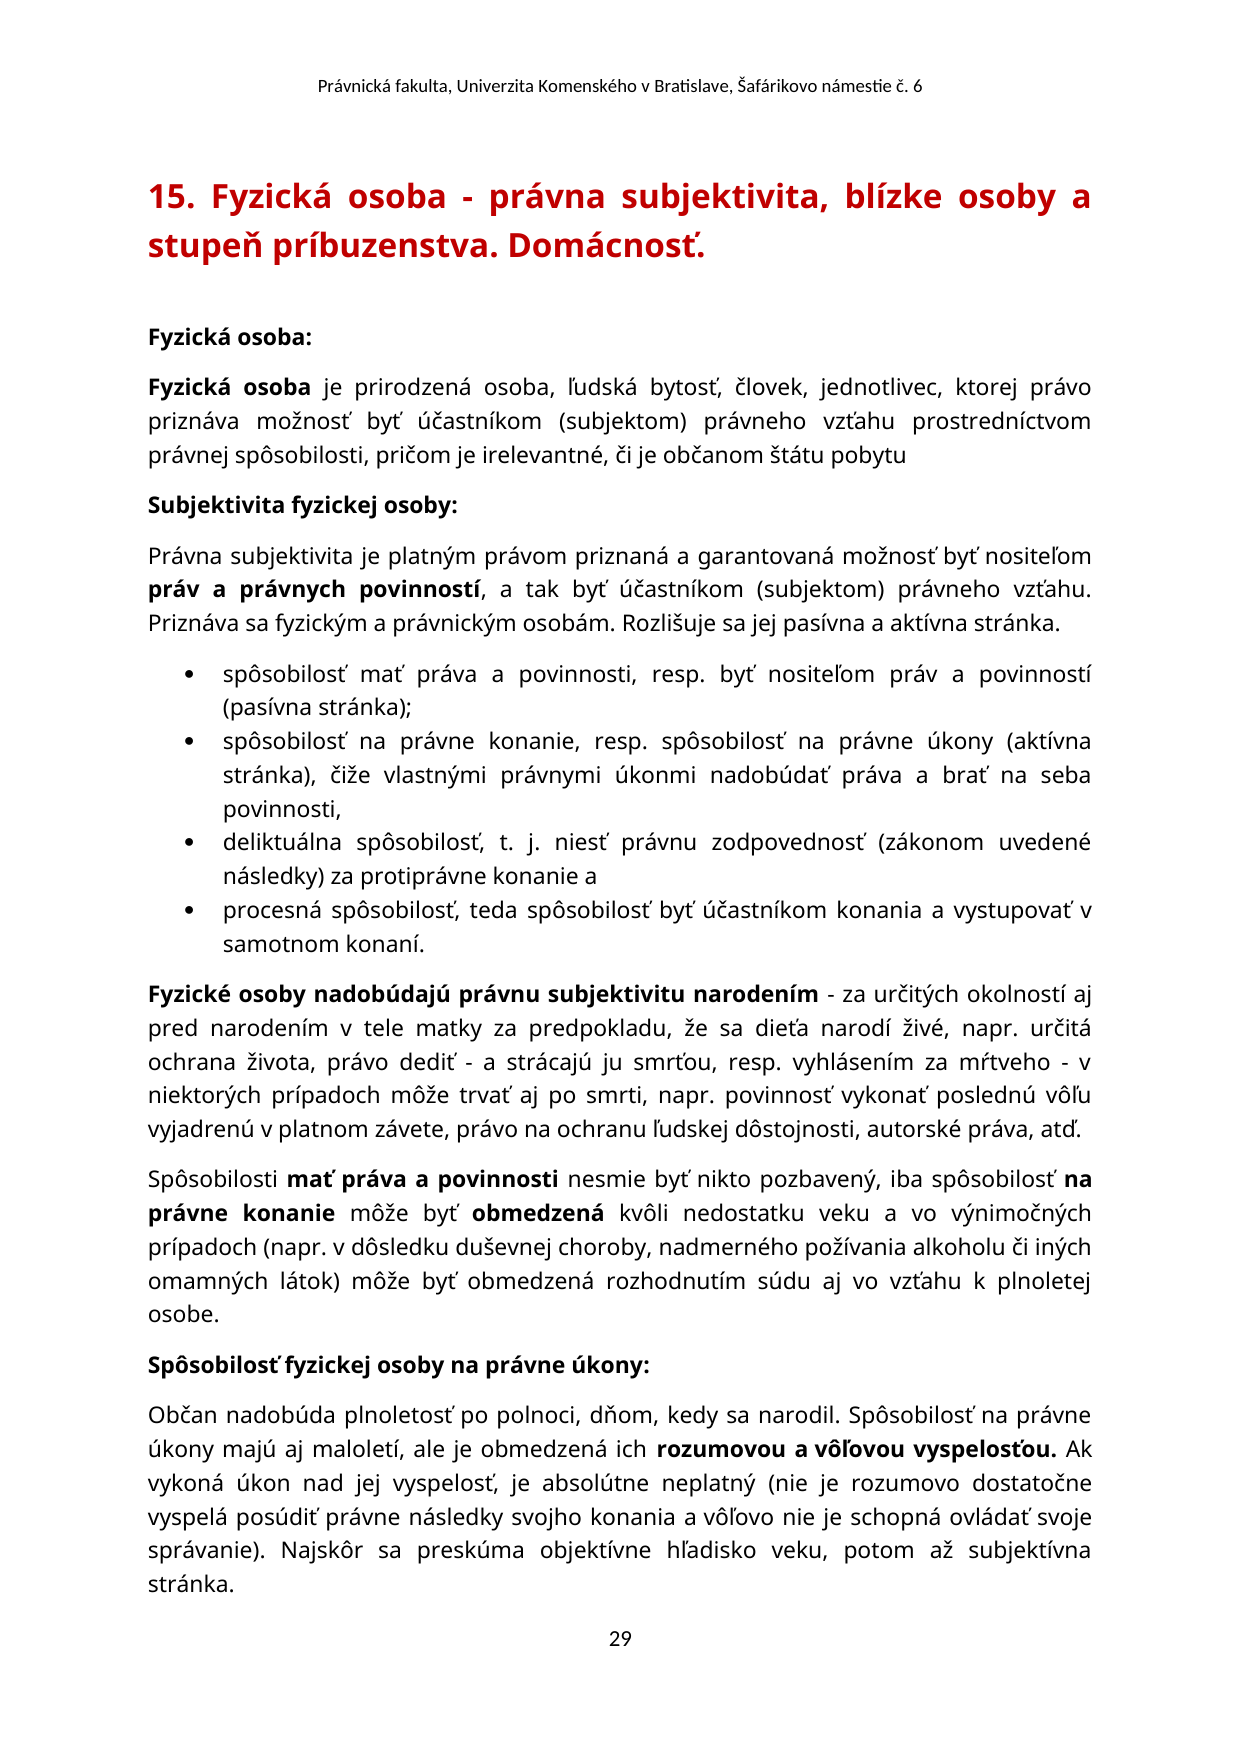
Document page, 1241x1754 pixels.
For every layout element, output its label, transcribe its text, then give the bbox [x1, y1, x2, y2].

text Fyzická osoba je prirodzená osoba, ľudská bytosť, človek, jednotlivec, ktorej právo priznáva možnosť byť účastníkom (subjektom) právneho vzťahu prostredníctvom právnej spôsobilosti, pričom je irelevantné, či je občanom štátu pobytu [148, 371, 1093, 470]
list spôsobilosť na právne konanie, resp. spôsobilosť na právne úkony (aktívna stránka), čiže vlastnými právnymi úkonmi nadobúdať práva a brať na seba povinnosti, [185, 725, 1093, 824]
text Občan nadobúda plnoletosť po polnoci, dňom, kedy sa narodil. Spôsobilosť na právne úkony majú aj maloletí, ale je obmedzená ich rozumovou a vôľovou vyspelosťou. Ak vykoná úkon nad jej vyspelosť, je absolútne neplatný (nie je rozumovo dostatočne vyspelá posúdiť právne následky svojho konania a vôľovo nie je schopná ovládať svoje správanie). Najskôr sa preskúma objektívne hľadisko veku, potom až subjektívna stránka. [148, 1399, 1093, 1599]
text 15. Fyzická osoba - právna subjektivita, blízke osoby a stupeň príbuzenstva. Domácnosť. [148, 173, 1093, 267]
text Fyzické osoby nadobúdajú právnu subjektivitu narodením - za určitých okolností aj pred narodením v tele matky za predpokladu, že sa dieťa narodí živé, napr. určitá ochrana života, právo dediť - a strácajú ju smrťou, resp. vyhlásením za mŕtveho - v niektorých prípadoch môže trvať aj po smrti, napr. povinnosť vykonať poslednú vôľu vyjadrenú v platnom závete, právo na ochranu ľudskej dôstojnosti, autorské práva, atď. [148, 978, 1093, 1144]
list deliktuálna spôsobilosť, t. j. niesť právnu zodpovednosť (zákonom uvedené následky) za protiprávne konanie a [185, 826, 1093, 891]
list spôsobilosť mať práva a povinnosti, resp. byť nositeľom práv a povinností (pasívna stránka); [185, 658, 1093, 723]
text Spôsobilosť fyzickej osoby na právne úkony: [148, 1349, 1093, 1380]
text Právna subjektivita je platným právom priznaná a garantovaná možnosť byť nositeľom práv a právnych povinností, a tak byť účastníkom (subjektom) právneho vzťahu. Priznáva sa fyzickým a právnickým osobám. Rozlišuje sa jej pasívna a aktívna stránka. [148, 540, 1093, 638]
text Spôsobilosti mať práva a povinnosti nesmie byť nikto pozbavený, iba spôsobilosť na právne konanie môže byť obmedzená kvôli nedostatku veku a vo výnimočných prípadoch (napr. v dôsledku duševnej choroby, nadmerného požívania alkoholu či iných omamných látok) môže byť obmedzená rozhodnutím súdu aj vo vzťahu k plnoletej osobe. [148, 1163, 1093, 1330]
text Fyzická osoba: [148, 321, 1093, 352]
list procesná spôsobilosť, teda spôsobilosť byť účastníkom konania a vystupovať v samotnom konaní. [185, 894, 1093, 959]
text Subjektivita fyzickej osoby: [148, 489, 1093, 521]
